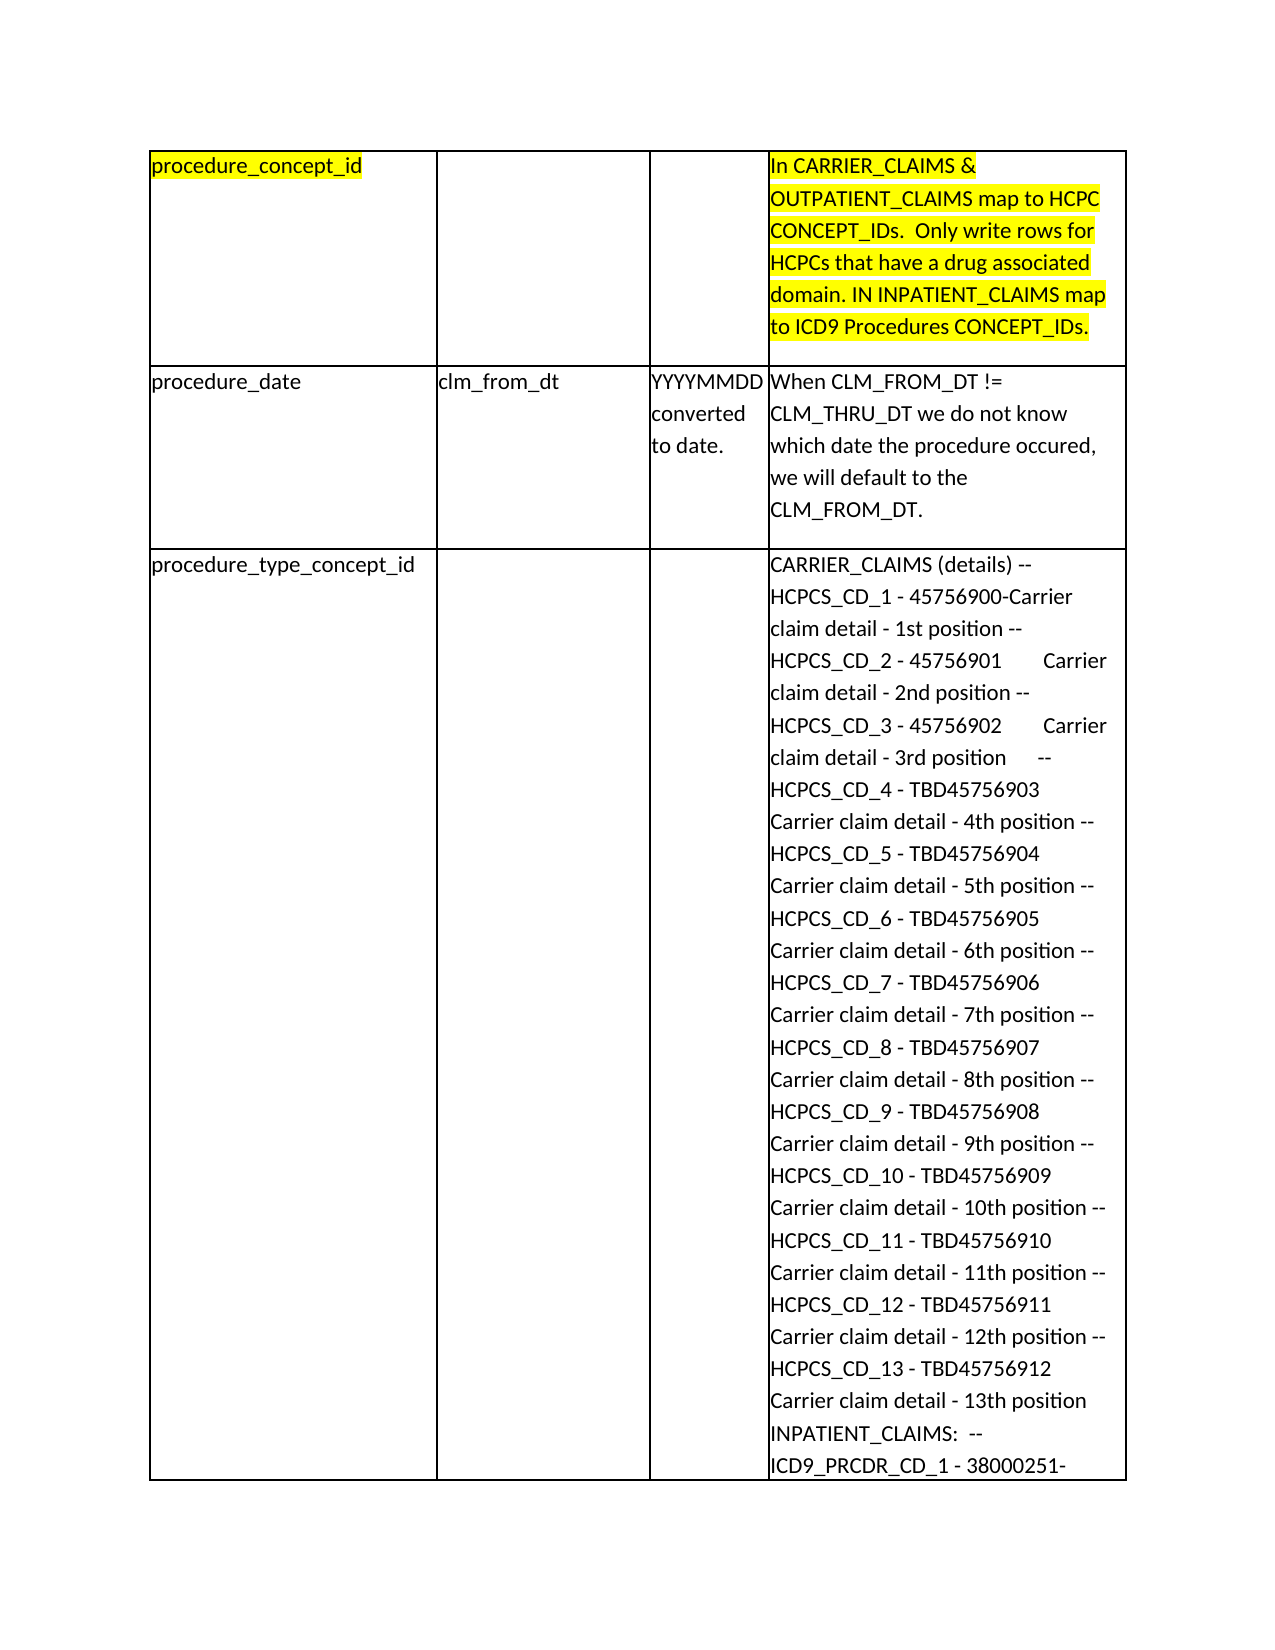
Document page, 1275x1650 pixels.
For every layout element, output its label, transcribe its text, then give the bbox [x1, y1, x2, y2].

table_cell [438, 152, 649, 365]
table_cell [438, 550, 649, 1479]
table_cell clm_from_dt [438, 367, 649, 548]
table_cell YYYYMMDD converted to date. [651, 367, 768, 548]
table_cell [151, 550, 436, 1479]
table_cell [651, 550, 768, 1479]
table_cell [770, 550, 1125, 1479]
table_cell When CLM_FROM_DT != CLM_THRU_DT we do not know which date the procedure occured, we will default to the CLM_FROM_DT. [770, 367, 1125, 548]
table_cell procedure_date [151, 367, 436, 548]
table_cell [651, 152, 768, 365]
table_cell In CARRIER_CLAIMS & OUTPATIENT_CLAIMS map to HCPC CONCEPT_IDs. Only write rows for HCPCs that have a drug associated domain. IN INPATIENT_CLAIMS map to ICD9 Procedures CONCEPT_IDs. [770, 152, 1125, 365]
table_cell procedure_concept_id [151, 152, 436, 365]
